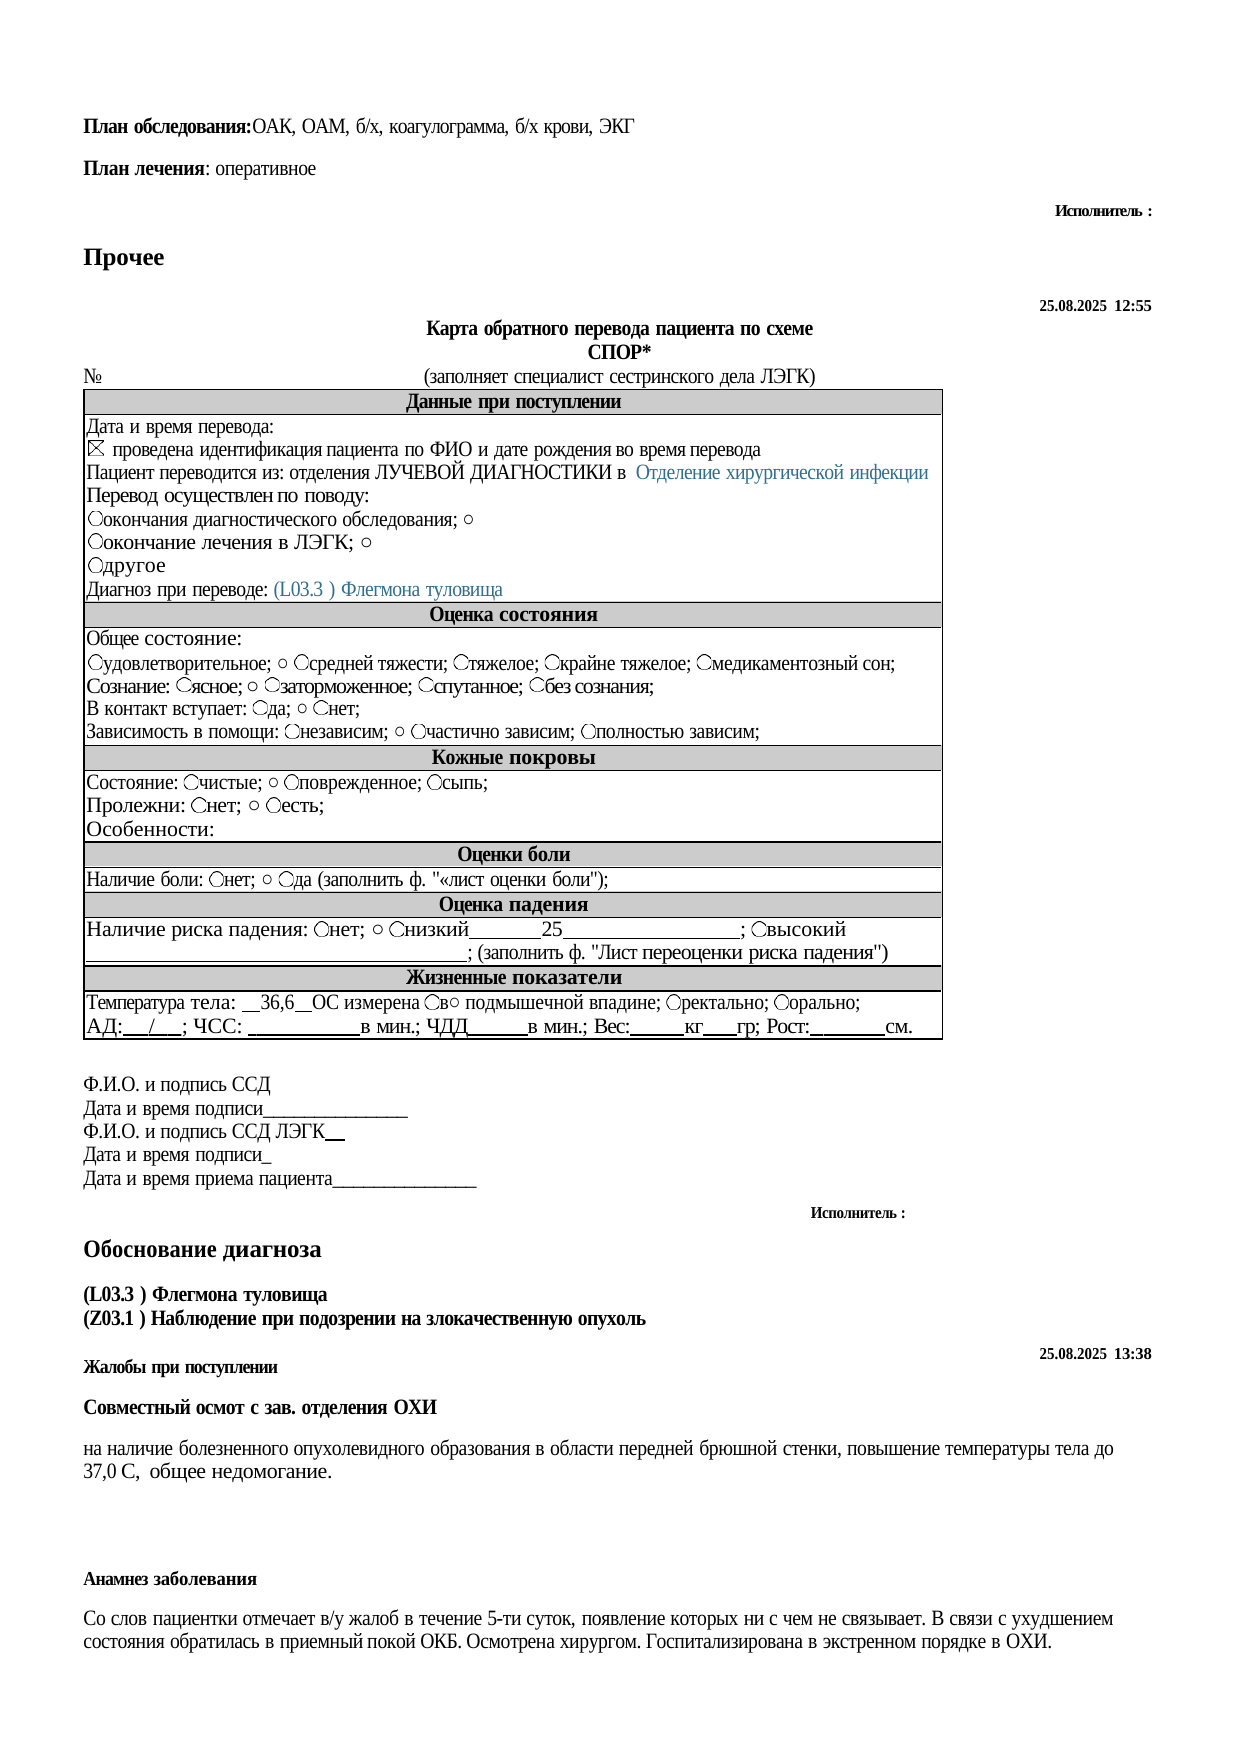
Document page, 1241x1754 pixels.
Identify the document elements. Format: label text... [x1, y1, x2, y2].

picture [209, 871, 224, 887]
text Карта обратного перевода пациента по схеме СПОР* [392, 316, 848, 364]
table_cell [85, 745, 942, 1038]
picture [88, 440, 104, 456]
text Исполнитель : [811, 1203, 1166, 1222]
picture [418, 677, 434, 692]
text Дата и время подписи_ [83, 1143, 793, 1166]
picture [88, 511, 103, 526]
text Со слов пациентки отмечает в/у жалоб в течение 5-ти суток, появление которых ни с чем не связывает. В связи с ухудшением состояния обратилась в приемный покой ОКБ. Осмотрена хирургом. Госпитализирована в экстренном порядке в ОХИ. [83, 1607, 1145, 1653]
text План лечения: оперативное [83, 154, 1166, 180]
text Исполнитель : [74, 201, 1152, 220]
text (L03.3 ) Флегмона туловища [83, 1282, 793, 1307]
picture [529, 677, 545, 692]
picture [544, 654, 560, 670]
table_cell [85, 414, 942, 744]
picture [285, 724, 300, 739]
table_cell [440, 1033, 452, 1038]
picture [314, 921, 329, 937]
picture [313, 700, 329, 715]
picture [265, 677, 280, 692]
picture [191, 797, 207, 813]
picture [453, 654, 469, 670]
text (Z03.1 ) Наблюдение при подозрении на злокачественную опухоль [83, 1307, 793, 1331]
picture [696, 654, 712, 670]
picture [278, 871, 294, 887]
picture [88, 654, 103, 670]
picture [183, 774, 199, 790]
text Анамнез заболевания [83, 1566, 1166, 1589]
picture [252, 700, 268, 715]
subtitle Обоснование диагноза [83, 1234, 793, 1263]
text 25.08.2025 12:55 [1039, 295, 1166, 314]
picture [88, 557, 103, 573]
text Жалобы при поступлении [83, 1355, 793, 1378]
text № [83, 363, 233, 388]
picture [88, 533, 103, 549]
text на наличие болезненного опухолевидного образования в области передней брюшной стенки, повышение температуры тела до 37,0 С, общее недомогание. [83, 1437, 1145, 1483]
picture [427, 774, 442, 790]
text Ф.И.О. и подпись ССД ЛЭГК [83, 1119, 793, 1143]
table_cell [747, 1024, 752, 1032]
picture [284, 774, 299, 790]
subtitle Прочее [83, 242, 1166, 271]
picture [751, 921, 767, 937]
picture [266, 797, 281, 813]
picture [411, 724, 426, 739]
text Совместный осмот с зав. отделения ОХИ [83, 1394, 793, 1419]
text 25.08.2025 13:38 [1039, 1343, 1166, 1363]
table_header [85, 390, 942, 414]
picture [666, 994, 681, 1010]
text Ф.И.О. и подпись ССД [83, 1072, 793, 1096]
picture [774, 994, 789, 1010]
text Дата и время подписи [83, 1096, 793, 1119]
picture [581, 724, 596, 739]
picture [176, 677, 192, 692]
picture [294, 654, 309, 670]
text (заполняет специалист сестринского дела ЛЭГК) [392, 364, 848, 389]
text Дата и время приема пациента [83, 1166, 793, 1190]
text План обследования:ОАК, ОАМ, б/х, коагулограмма, б/х крови, ЭКГ [83, 113, 1166, 138]
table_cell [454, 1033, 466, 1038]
picture [389, 921, 405, 937]
picture [424, 994, 440, 1010]
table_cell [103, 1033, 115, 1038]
